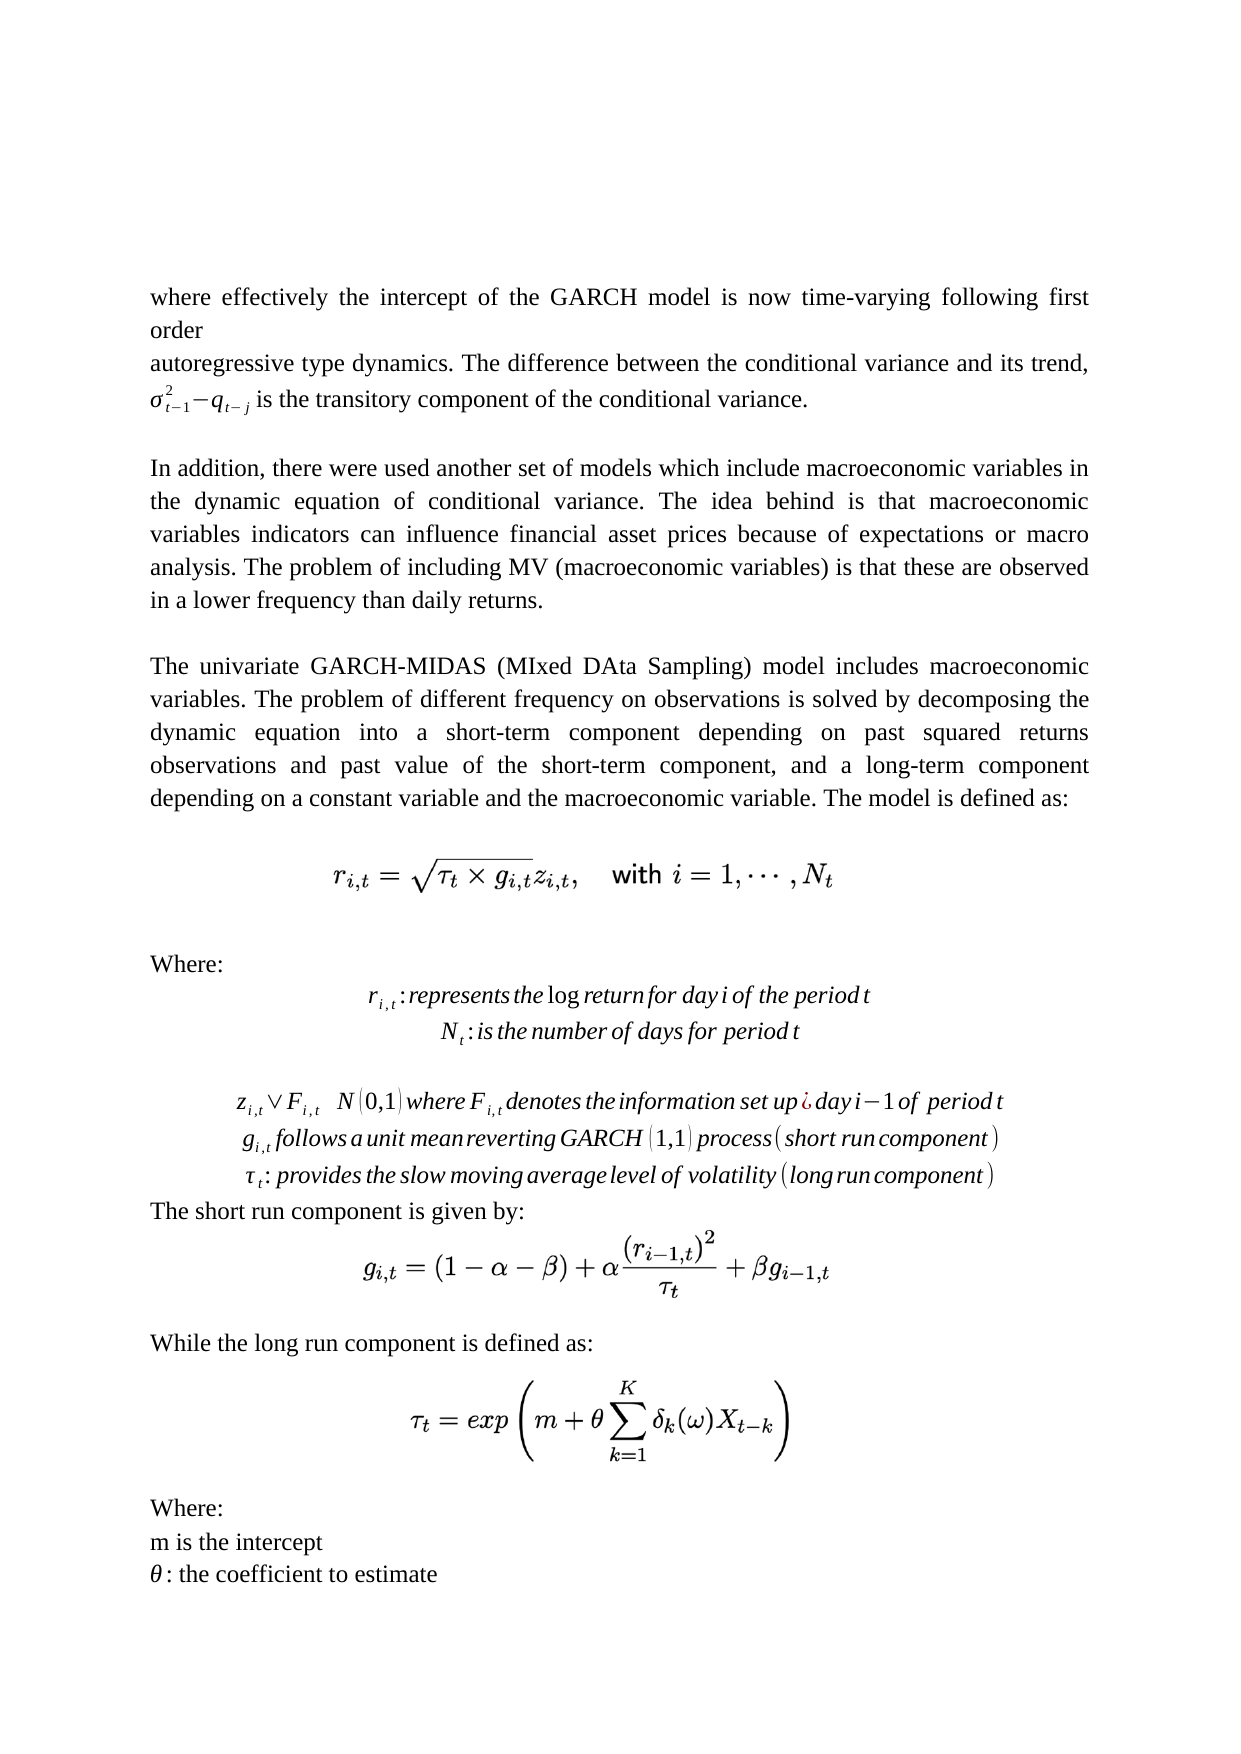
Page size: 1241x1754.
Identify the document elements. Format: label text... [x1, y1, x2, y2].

text Where: [150, 1493, 1090, 1522]
text While the long run component is defined as: [150, 1328, 1090, 1357]
text The short run component is given by: [150, 1196, 1090, 1225]
picture [355, 1227, 830, 1298]
text In addition, there were used another set of models which include macroeconomic variables in the dynamic equation of conditional variance. The idea behind is that macroeconomic variables indicators can influence financial asset prices because of expectations or macro analysis. The problem of including MV (macroeconomic variables) is that these are observed in a lower frequency than daily returns. [150, 453, 1090, 614]
text m is the intercept [150, 1527, 1090, 1555]
text Where: [150, 949, 1090, 977]
text The univariate GARCH-MIDAS (MIxed DAta Sampling) model includes macroeconomic variables. The problem of different frequency on observations is solved by decomposing the dynamic equation into a short-term component depending on past squared returns observations and past value of the short-term component, and a long-term component depending on a constant variable and the macroeconomic variable. The model is defined as: [150, 651, 1090, 812]
picture [326, 855, 833, 893]
text where effectively the intercept of the GARCH model is now time-varying following first order [150, 282, 1090, 344]
picture [404, 1374, 792, 1464]
text autoregressive type dynamics. The difference between the conditional variance and its trend, is the transitory component of the conditional variance. [150, 348, 1090, 416]
text the coefficient to estimate [150, 1559, 1090, 1588]
